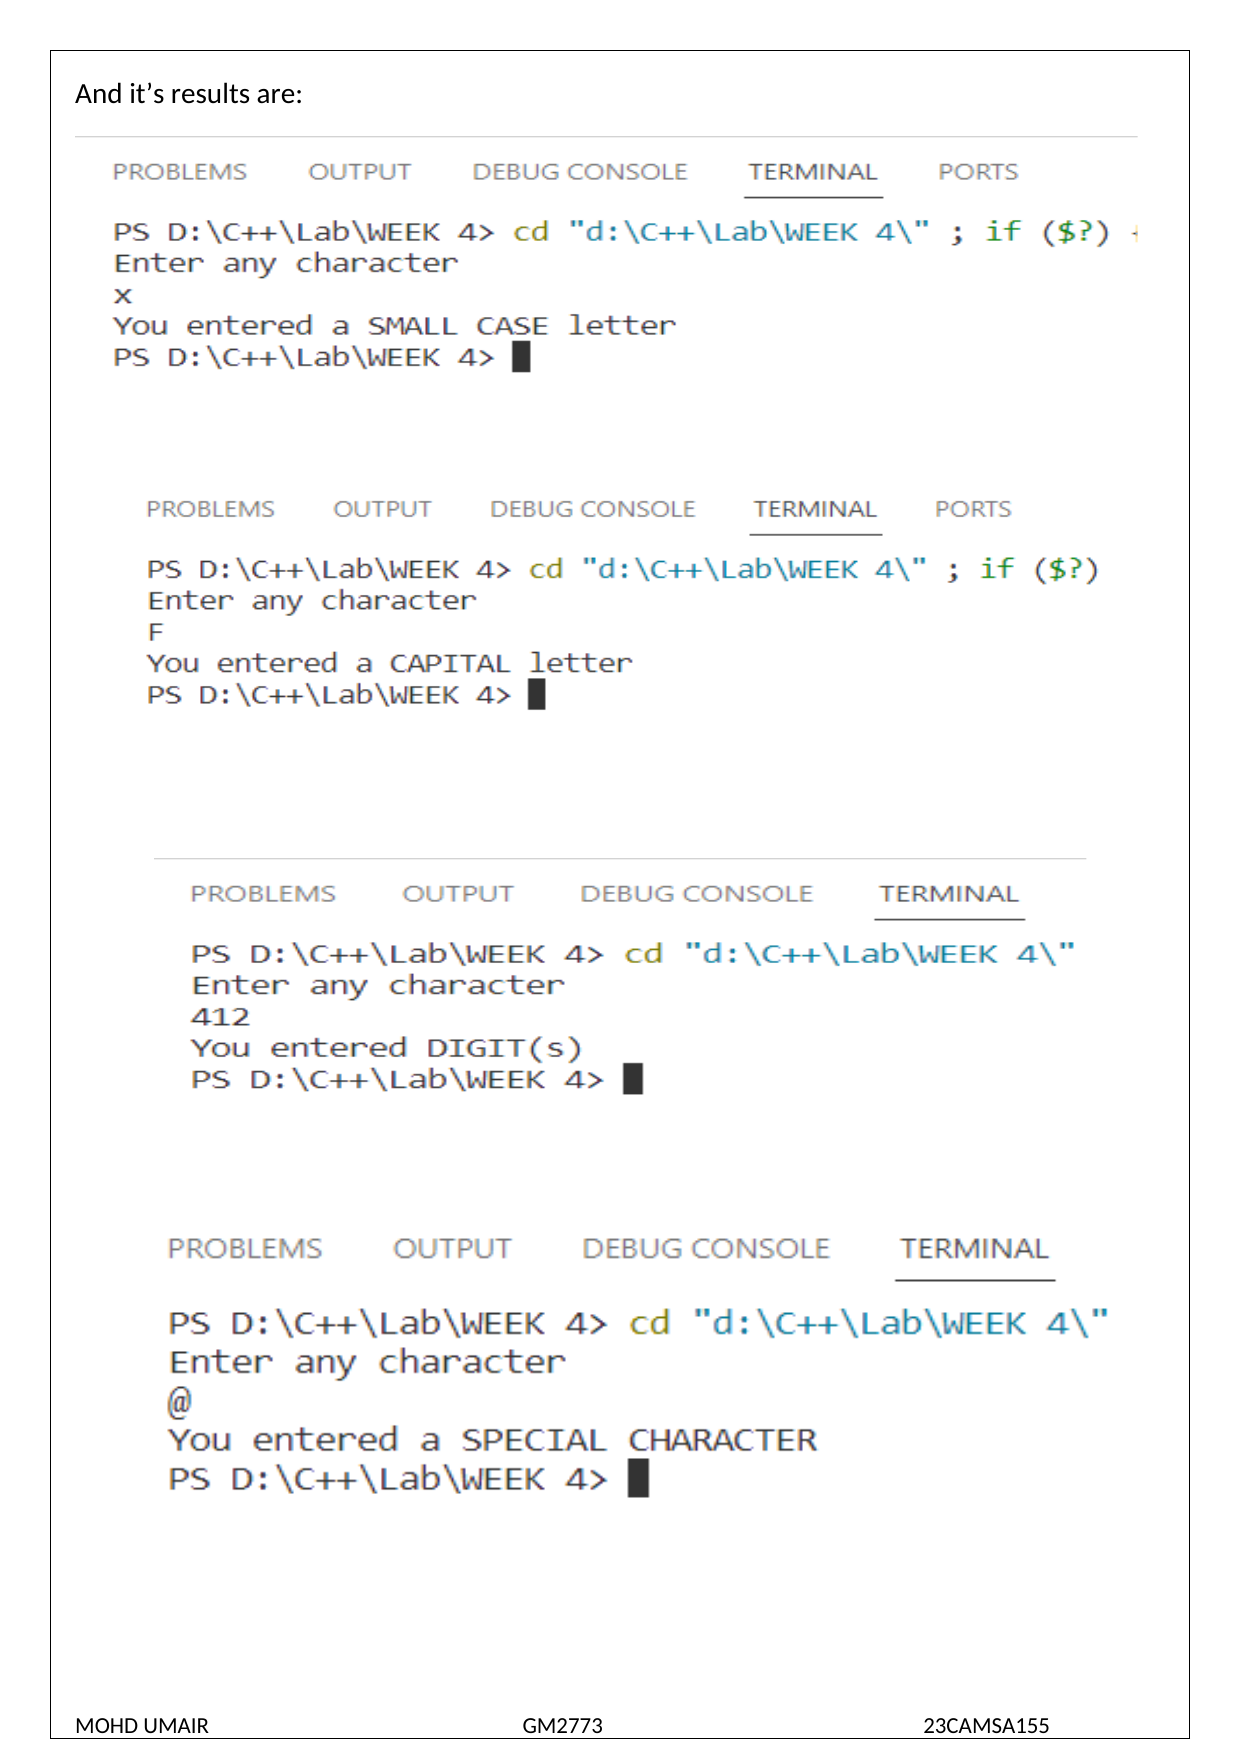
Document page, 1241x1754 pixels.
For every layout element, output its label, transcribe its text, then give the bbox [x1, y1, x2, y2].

picture [122, 482, 1118, 834]
picture [154, 858, 1087, 1184]
picture [75, 136, 1138, 457]
text And it’s results are: [75, 75, 1165, 111]
picture [129, 1208, 1112, 1636]
